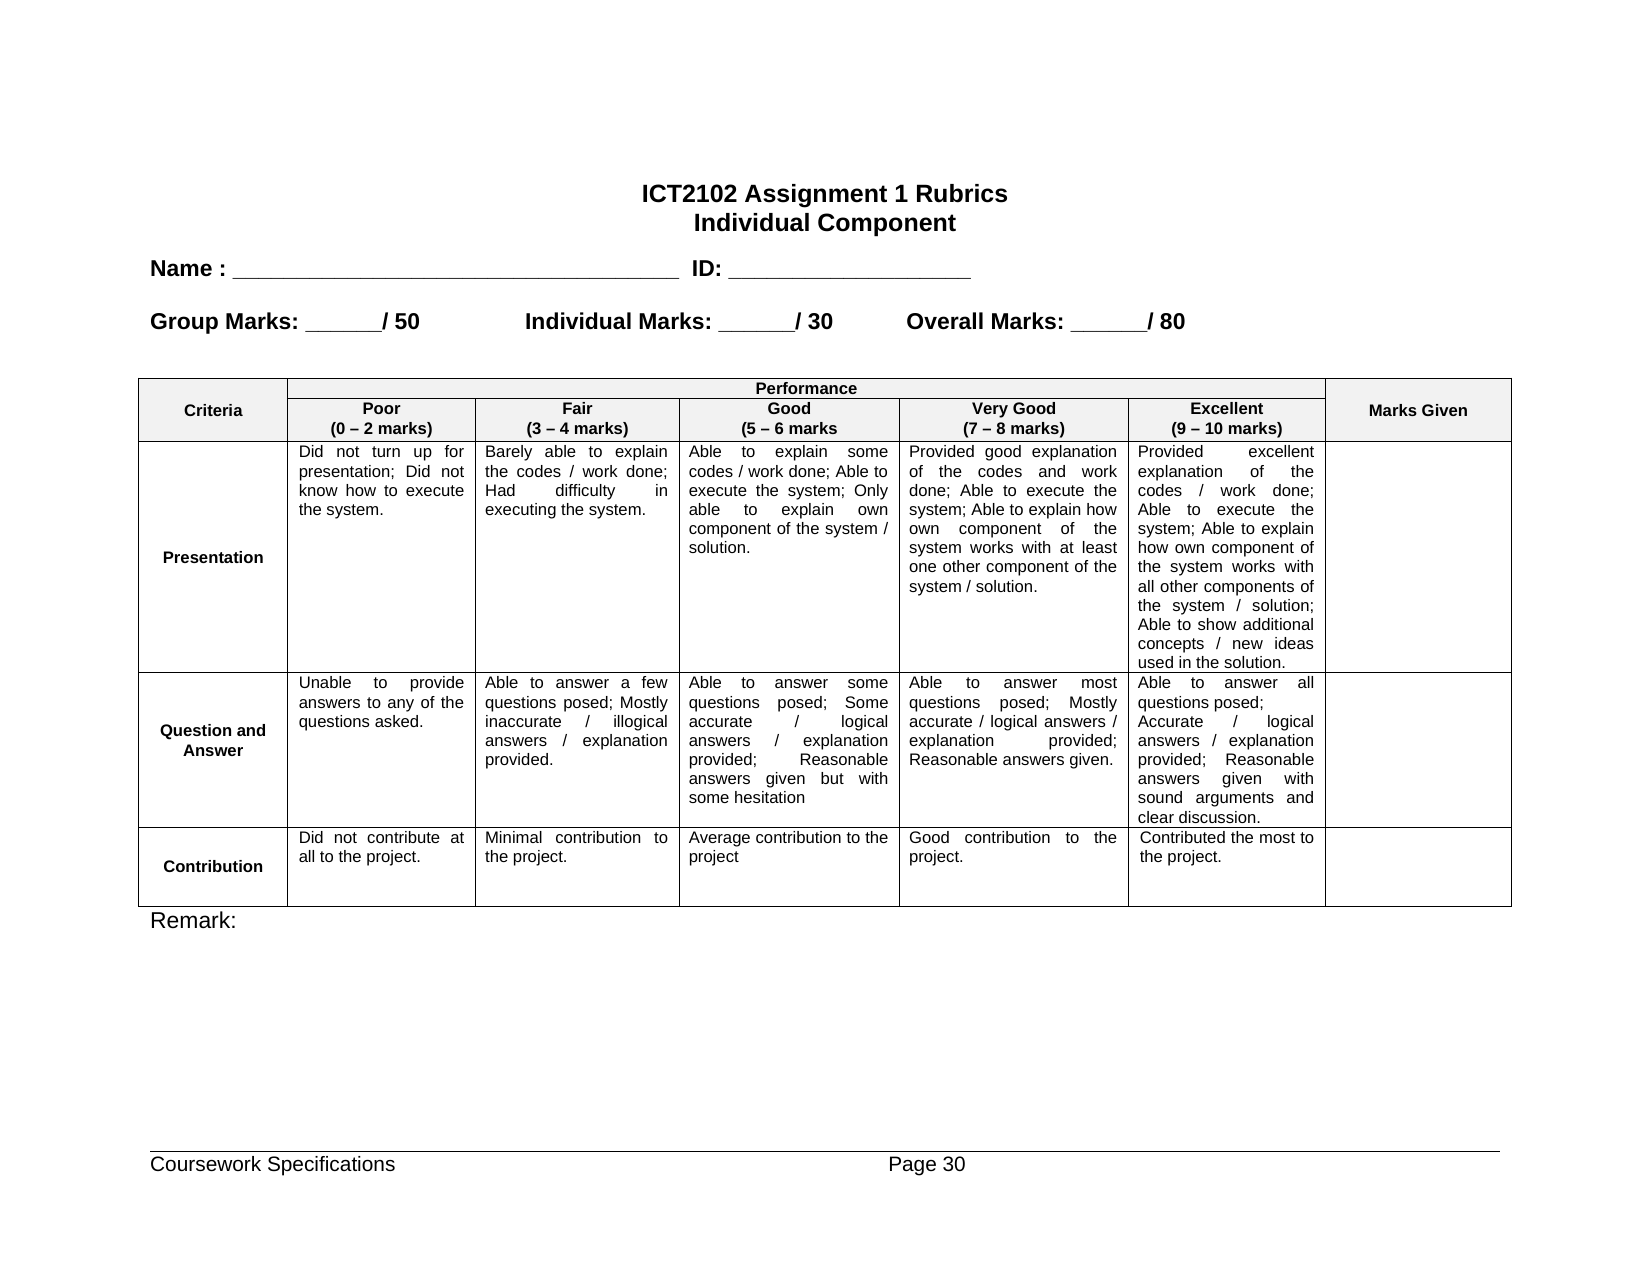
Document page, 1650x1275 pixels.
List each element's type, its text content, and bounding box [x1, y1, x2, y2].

table_cell Barely able to explain the codes / work done; Had difficulty in executing the system. [476, 442, 679, 672]
table_cell [1326, 442, 1511, 672]
table_cell Able to answer most questions posed; Mostly accurate / logical answers / explanation provided; Reasonable answers given. [900, 673, 1128, 827]
table_cell Did not contribute at all to the project. [288, 828, 475, 906]
table_cell [1326, 828, 1511, 906]
title Name : ___________________________________ ID: ___________________ [150, 255, 1500, 282]
table_cell Did not turn up for presentation; Did not know how to execute the system. [288, 442, 475, 672]
table_cell Able to answer all questions posed; Accurate / logical answers / explanation provided; Reasonable answers given with sound arguments and clear discussion. [1129, 673, 1325, 827]
table_cell Average contribution to the project [680, 828, 899, 906]
table_cell Good contribution to the project. [900, 828, 1128, 906]
table_cell Able to answer a few questions posed; Mostly inaccurate / illogical answers / explanation provided. [476, 673, 679, 827]
table_cell Presentation [139, 442, 287, 672]
table_header Criteria [139, 379, 287, 441]
table_cell Question and Answer [139, 673, 287, 827]
table_header Performance [288, 379, 1325, 398]
table_cell Minimal contribution to the project. [476, 828, 679, 906]
table_cell [1326, 673, 1511, 827]
table_cell Good (5 – 6 marks [680, 399, 899, 441]
table_cell Contributed the most to the project. [1129, 828, 1325, 906]
table_cell Fair (3 – 4 marks) [476, 399, 679, 441]
table_cell Provided good explanation of the codes and work done; Able to execute the system; Able to explain how own component of the system works with at least one other component of the system / solution. [900, 442, 1128, 672]
table_cell Able to explain some codes / work done; Able to execute the system; Only able to explain own component of the system / solution. [680, 442, 899, 672]
table_cell Able to answer some questions posed; Some accurate / logical answers / explanation provided; Reasonable answers given but with some hesitation [680, 673, 899, 827]
table_cell Excellent (9 – 10 marks) [1129, 399, 1325, 441]
title Individual Component [150, 207, 1500, 236]
table_header Marks Given [1326, 379, 1511, 441]
title Remark: [150, 907, 1500, 933]
table_cell Poor (0 – 2 marks) [288, 399, 475, 441]
text ICT2102 Assignment 1 Rubrics [150, 179, 1500, 207]
table_cell Unable to provide answers to any of the questions asked. [288, 673, 475, 827]
text Group Marks: ______/ 50 Individual Marks: ______/ 30 Overall Marks: ______/ 80 [150, 308, 1500, 334]
table_cell Provided excellent explanation of the codes / work done; Able to execute the system; Able to explain how own component of the system works with all other components of the system / solution; Able to show additional concepts / new ideas used in the solution. [1129, 442, 1325, 672]
table_cell Very Good (7 – 8 marks) [900, 399, 1128, 441]
table_cell Contribution [139, 828, 287, 906]
